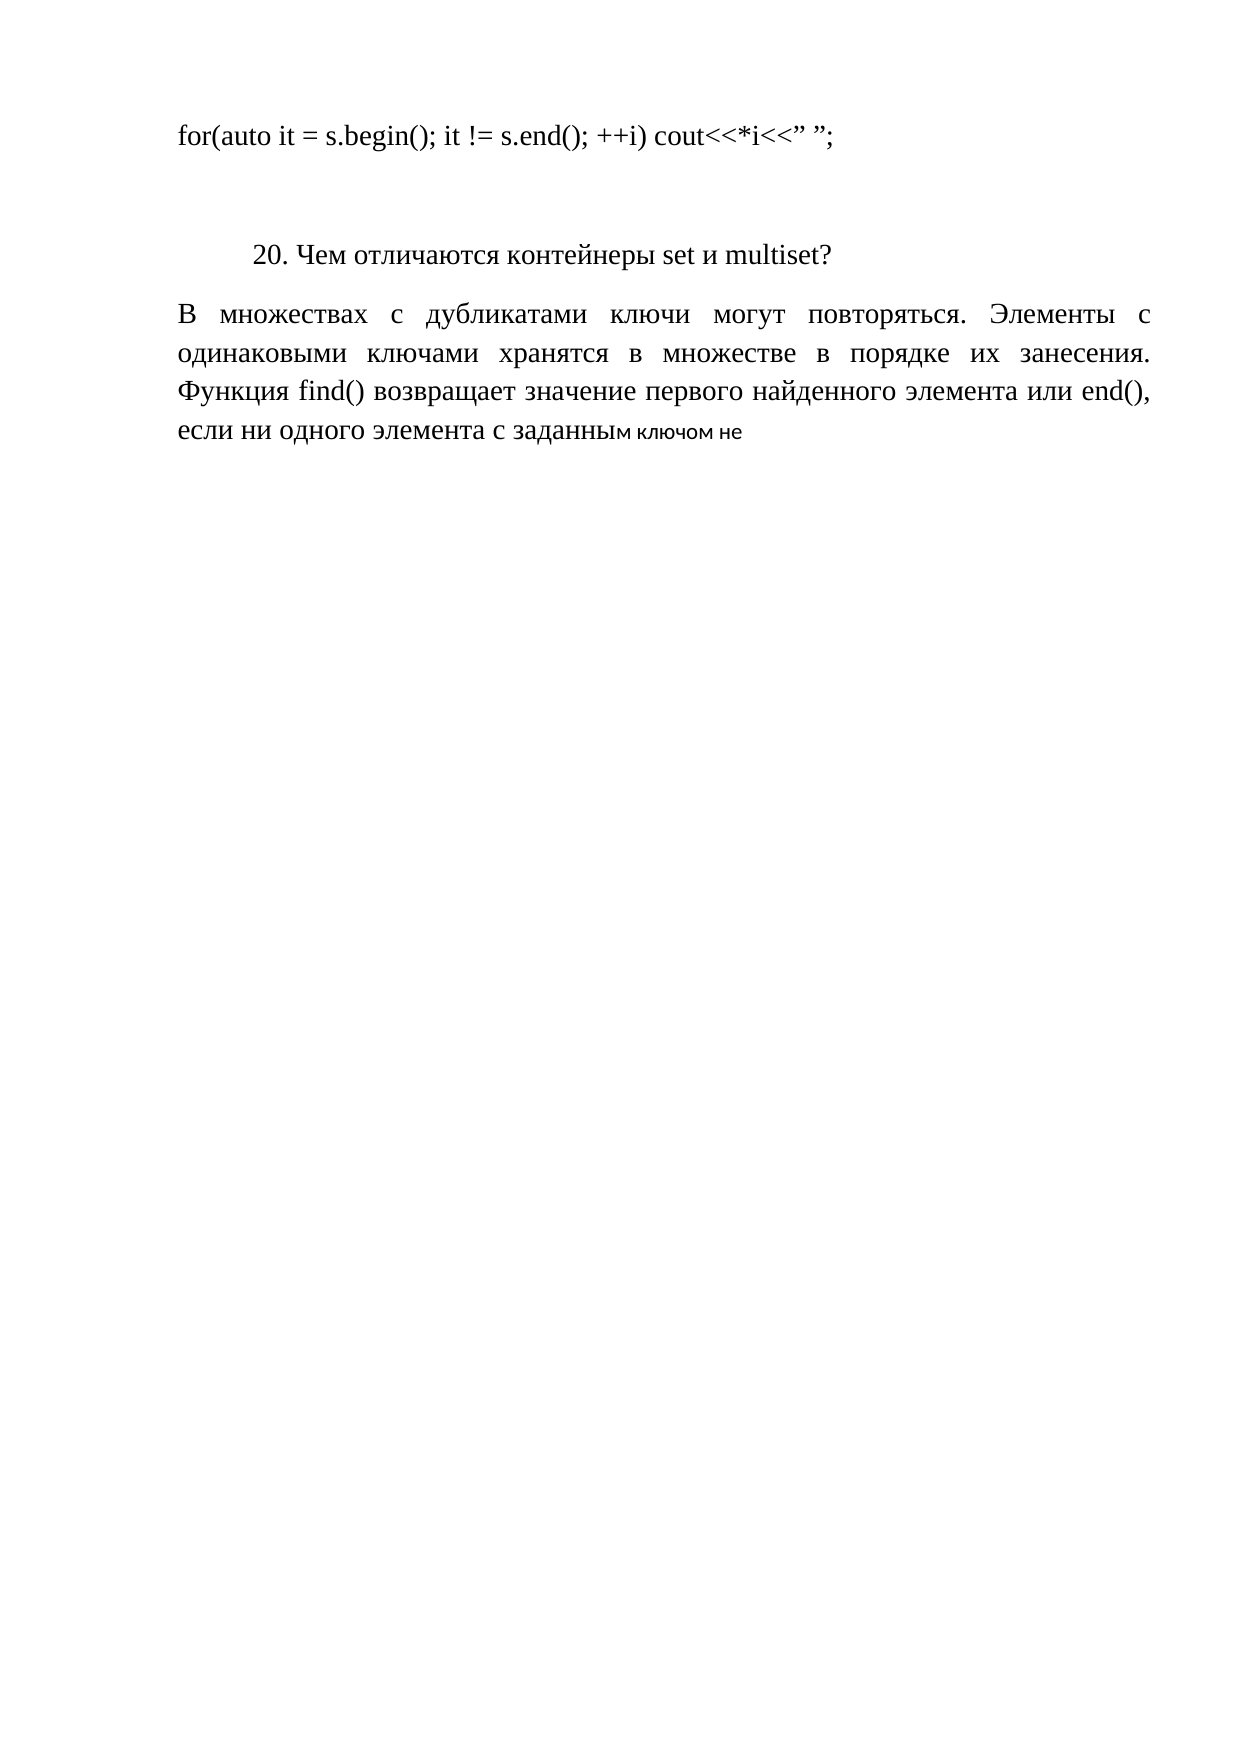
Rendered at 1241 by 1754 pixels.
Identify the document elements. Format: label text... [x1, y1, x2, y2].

text В множествах с дубликатами ключи могут повторяться. Элементы с одинаковыми ключами хранятся в множестве в порядке их занесения. Функция find() возвращает значение первого найденного элемента или end(), если ни одного элемента с заданным ключом не [177, 296, 1152, 445]
text for(auto it = s.begin(); it != s.end(); ++i) cout<<*i<<” ”; [177, 118, 1152, 152]
text 20. Чем отличаются контейнеры set и multiset? [252, 237, 1152, 270]
